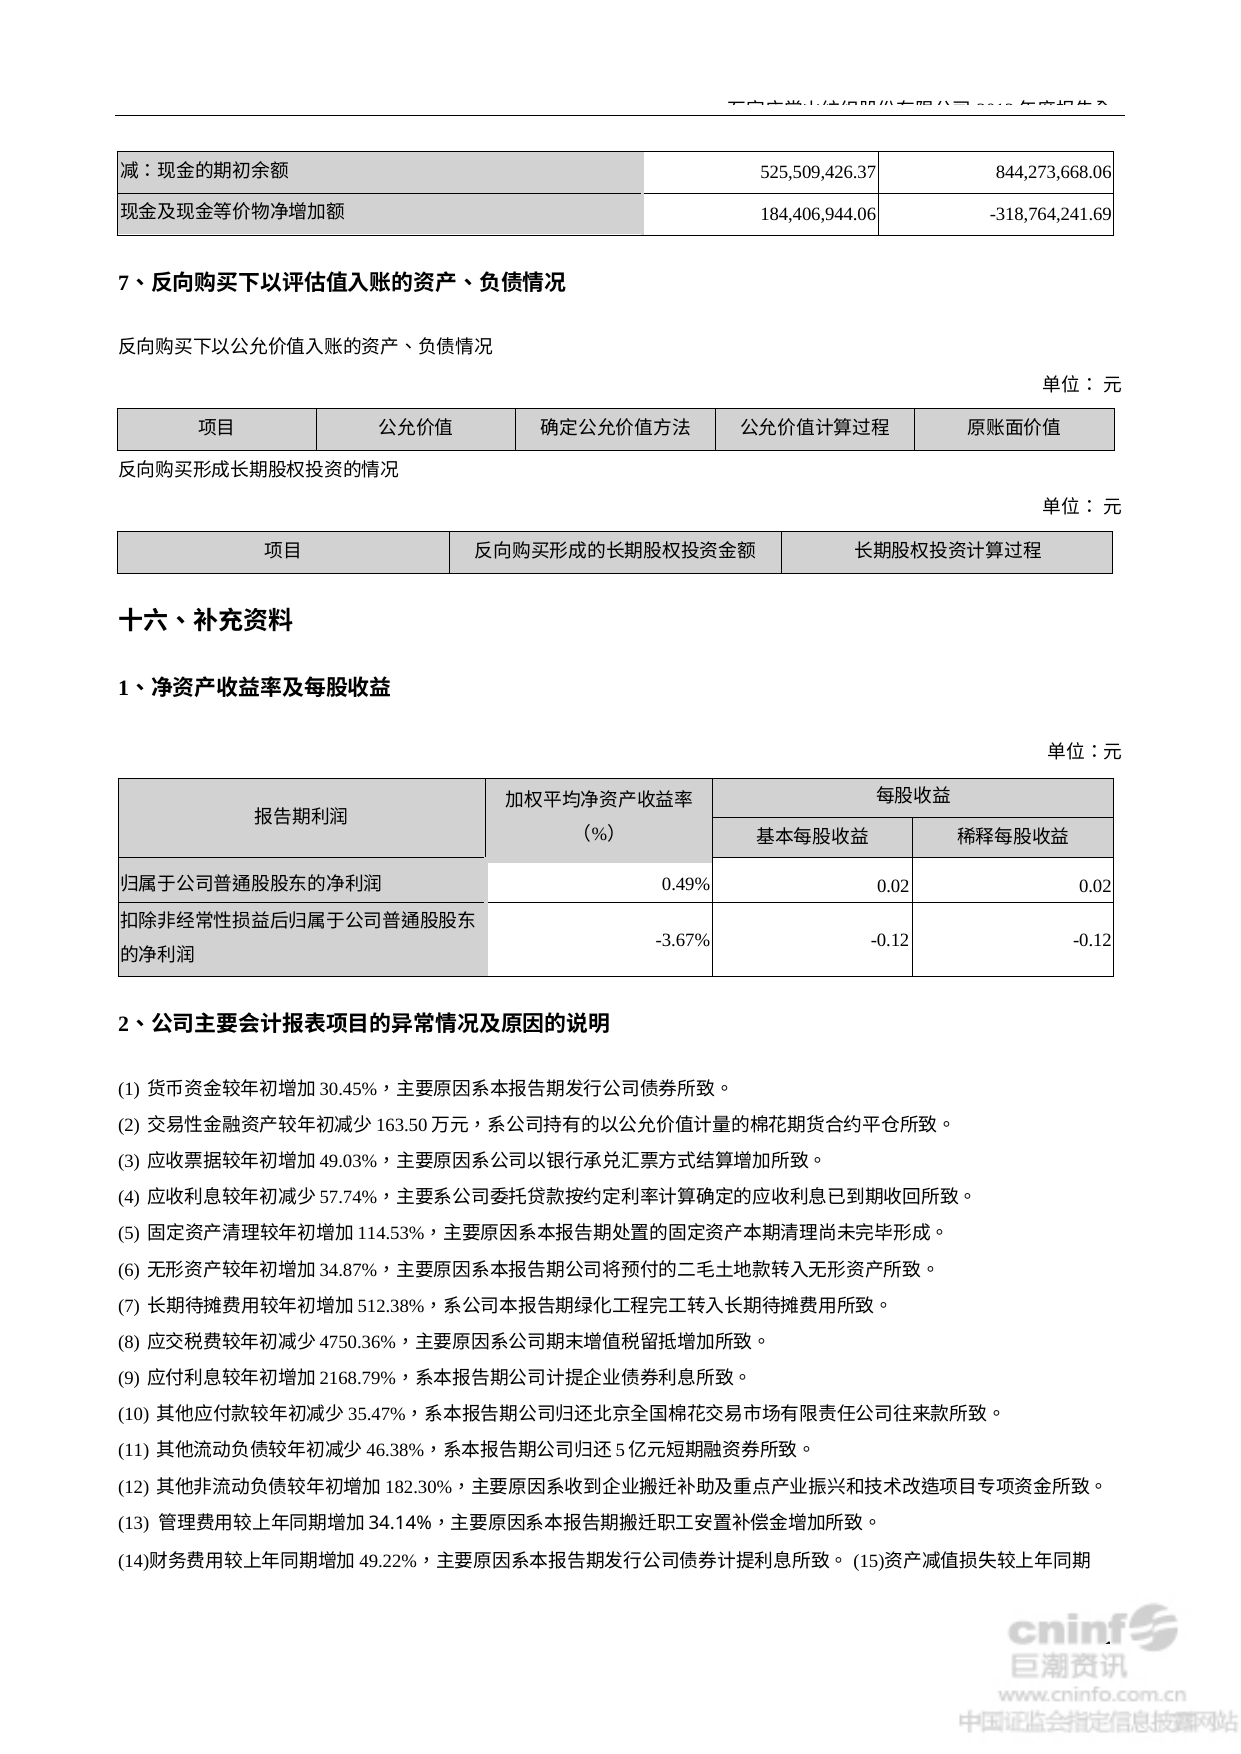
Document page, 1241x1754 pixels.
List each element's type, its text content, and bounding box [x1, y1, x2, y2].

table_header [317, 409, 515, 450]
picture [958, 1593, 1241, 1754]
text (6) 无形资产较年初增加34.87%，主要原因系本报告期公司将预付的二毛土地款转入无形资产所致。 [118, 1256, 1138, 1281]
text (5) 固定资产清理较年初增加114.53%，主要原因系本报告期处置的固定资产本期清理尚未完毕形成。 [118, 1219, 1138, 1245]
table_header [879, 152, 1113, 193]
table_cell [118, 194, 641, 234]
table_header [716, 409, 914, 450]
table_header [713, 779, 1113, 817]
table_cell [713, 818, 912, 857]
text (8) 应交税费较年初减少4750.36%，主要原因系公司期末增值税留抵增加所致。 [118, 1328, 1138, 1354]
text (12) 其他非流动负债较年初增加182.30%，主要原因系收到企业搬迁补助及重点产业振兴和技术改造项目专项资金所致。 [118, 1473, 1138, 1498]
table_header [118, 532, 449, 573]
text (10) 其他应付款较年初减少35.47%，系本报告期公司归还北京全国棉花交易市场有限责任公司往来款所致。 [118, 1401, 1138, 1426]
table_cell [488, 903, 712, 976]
text 反向购买形成长期股权投资的情况 [118, 456, 1138, 482]
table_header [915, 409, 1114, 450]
subtitle 7、反向购买下以评估值入账的资产、负债情况 [118, 267, 1138, 296]
text 反向购买下以公允价值入账的资产、负债情况 [118, 333, 1138, 359]
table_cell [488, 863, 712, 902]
text (14)财务费用较上年同期增加49.22%，主要原因系本报告期发行公司债券计提利息所致。 (15)资产减值损失较上年同期增加530.66%，主要原因系本年度计提的坏账准备和长期股权投资减值准备等较上年增加所 [118, 1538, 1107, 1574]
text (2) 交易性金融资产较年初减少163.50万元，系公司持有的以公允价值计量的棉花期货合约平仓所致。 [118, 1111, 1138, 1137]
text (4) 应收利息较年初减少57.74%，主要系公司委托贷款按约定利率计算确定的应收利息已到期收回所致。 [118, 1183, 1138, 1209]
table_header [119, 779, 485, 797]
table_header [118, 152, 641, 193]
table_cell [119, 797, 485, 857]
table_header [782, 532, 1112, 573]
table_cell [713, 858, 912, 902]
text 单位： 元 [102, 494, 1122, 519]
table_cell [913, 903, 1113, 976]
text (13) 管理费用较上年同期增加34.14%，主要原因系本报告期搬迁职工安置补偿金增加所致。 [118, 1509, 1138, 1535]
text (1) 货币资金较年初增加30.45%，主要原因系本报告期发行公司债券所致。 [118, 1075, 1138, 1101]
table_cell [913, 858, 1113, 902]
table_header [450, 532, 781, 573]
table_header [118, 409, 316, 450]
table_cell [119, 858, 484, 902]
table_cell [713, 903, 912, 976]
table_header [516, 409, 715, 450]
text (3) 应收票据较年初增加49.03%，主要原因系公司以银行承兑汇票方式结算增加所致。 [118, 1147, 1138, 1173]
subtitle 2、公司主要会计报表项目的异常情况及原因的说明 [118, 1008, 1138, 1038]
text (9) 应付利息较年初增加2168.79%，系本报告期公司计提企业债券利息所致。 [118, 1364, 1138, 1390]
text (7) 长期待摊费用较年初增加512.38%，系公司本报告期绿化工程完工转入长期待摊费用所致。 [118, 1292, 1138, 1318]
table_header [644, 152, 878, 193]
subtitle 1、净资产收益率及每股收益 [118, 672, 1138, 701]
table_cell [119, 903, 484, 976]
text (11) 其他流动负债较年初减少46.38%，系本报告期公司归还5亿元短期融资券所致。 [118, 1437, 1138, 1462]
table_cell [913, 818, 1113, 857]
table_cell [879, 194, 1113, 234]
text 单位： 元 [102, 371, 1122, 396]
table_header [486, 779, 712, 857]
subtitle 十六、补充资料 [118, 602, 1138, 636]
text 单位：元 [102, 738, 1122, 764]
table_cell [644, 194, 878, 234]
